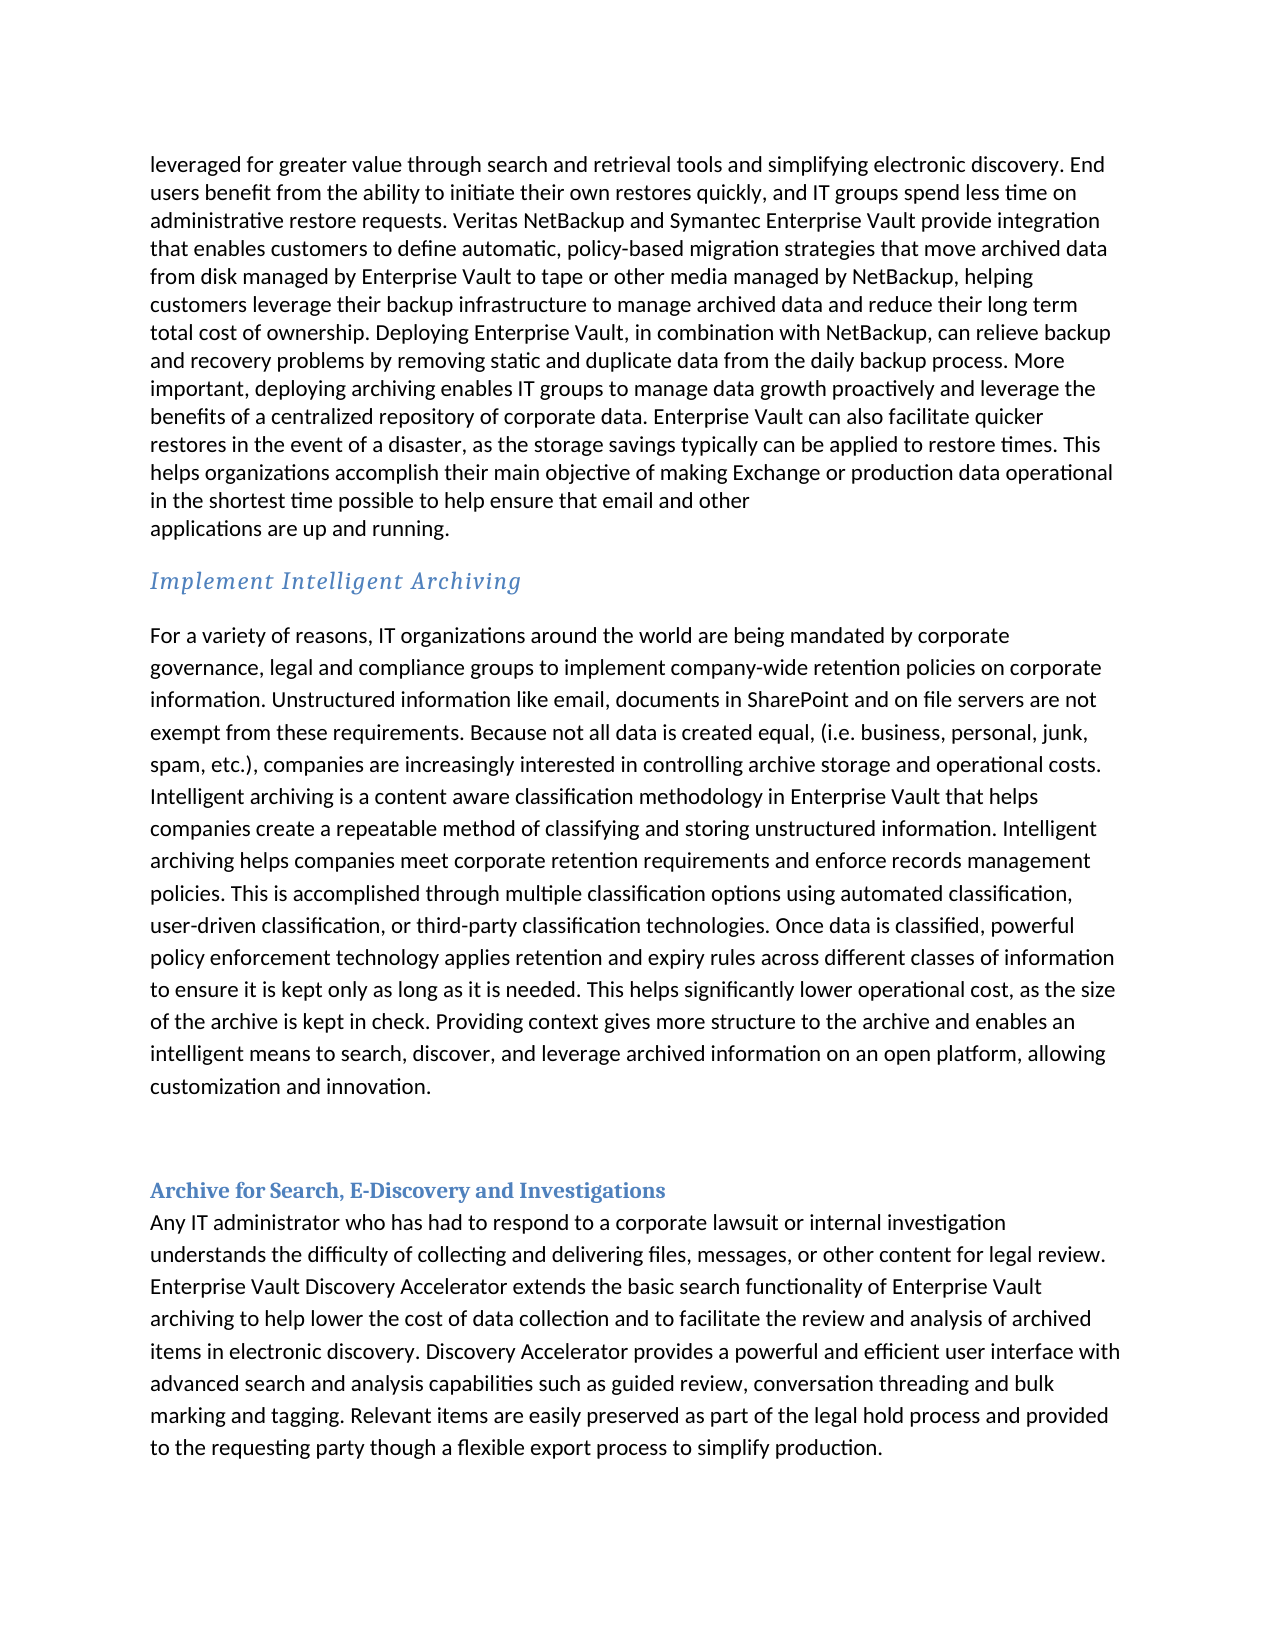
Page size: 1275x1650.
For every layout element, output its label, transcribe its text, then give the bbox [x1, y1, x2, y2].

text applications are up and running. [150, 514, 1125, 542]
text Any IT administrator who has had to respond to a corporate lawsuit or internal investigation understands the difficulty of collecting and delivering files, messages, or other content for legal review. Enterprise Vault Discovery Accelerator extends the basic search functionality of Enterprise Vault archiving to help lower the cost of data collection and to facilitate the review and analysis of archived items in electronic discovery. Discovery Accelerator provides a powerful and efficient user interface with advanced search and analysis capabilities such as guided review, conversation threading and bulk marking and tagging. Relevant items are easily preserved as part of the legal hold process and provided to the requesting party though a flexible export process to simplify production. [150, 1208, 1125, 1461]
text For a variety of reasons, IT organizations around the world are being mandated by corporate governance, legal and compliance groups to implement company-wide retention policies on corporate information. Unstructured information like email, documents in SharePoint and on file servers are not exempt from these requirements. Because not all data is created equal, (i.e. business, personal, junk, spam, etc.), companies are increasingly interested in controlling archive storage and operational costs. Intelligent archiving is a content aware classification methodology in Enterprise Vault that helps companies create a repeatable method of classifying and storing unstructured information. Intelligent archiving helps companies meet corporate retention requirements and enforce records management policies. This is accomplished through multiple classification options using automated classification, user-driven classification, or third-party classification technologies. Once data is classified, powerful policy enforcement technology applies retention and expiry rules across different classes of information to ensure it is kept only as long as it is needed. This helps significantly lower operational cost, as the size of the archive is kept in check. Providing context gives more structure to the archive and enables an intelligent means to search, discover, and leverage archived information on an open platform, allowing customization and innovation. [150, 621, 1125, 1100]
subtitle Archive for Search, E-Discovery and Investigations [150, 1178, 1125, 1204]
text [150, 150, 1125, 514]
subtitle Implement Intelligent Archiving [150, 567, 1125, 596]
